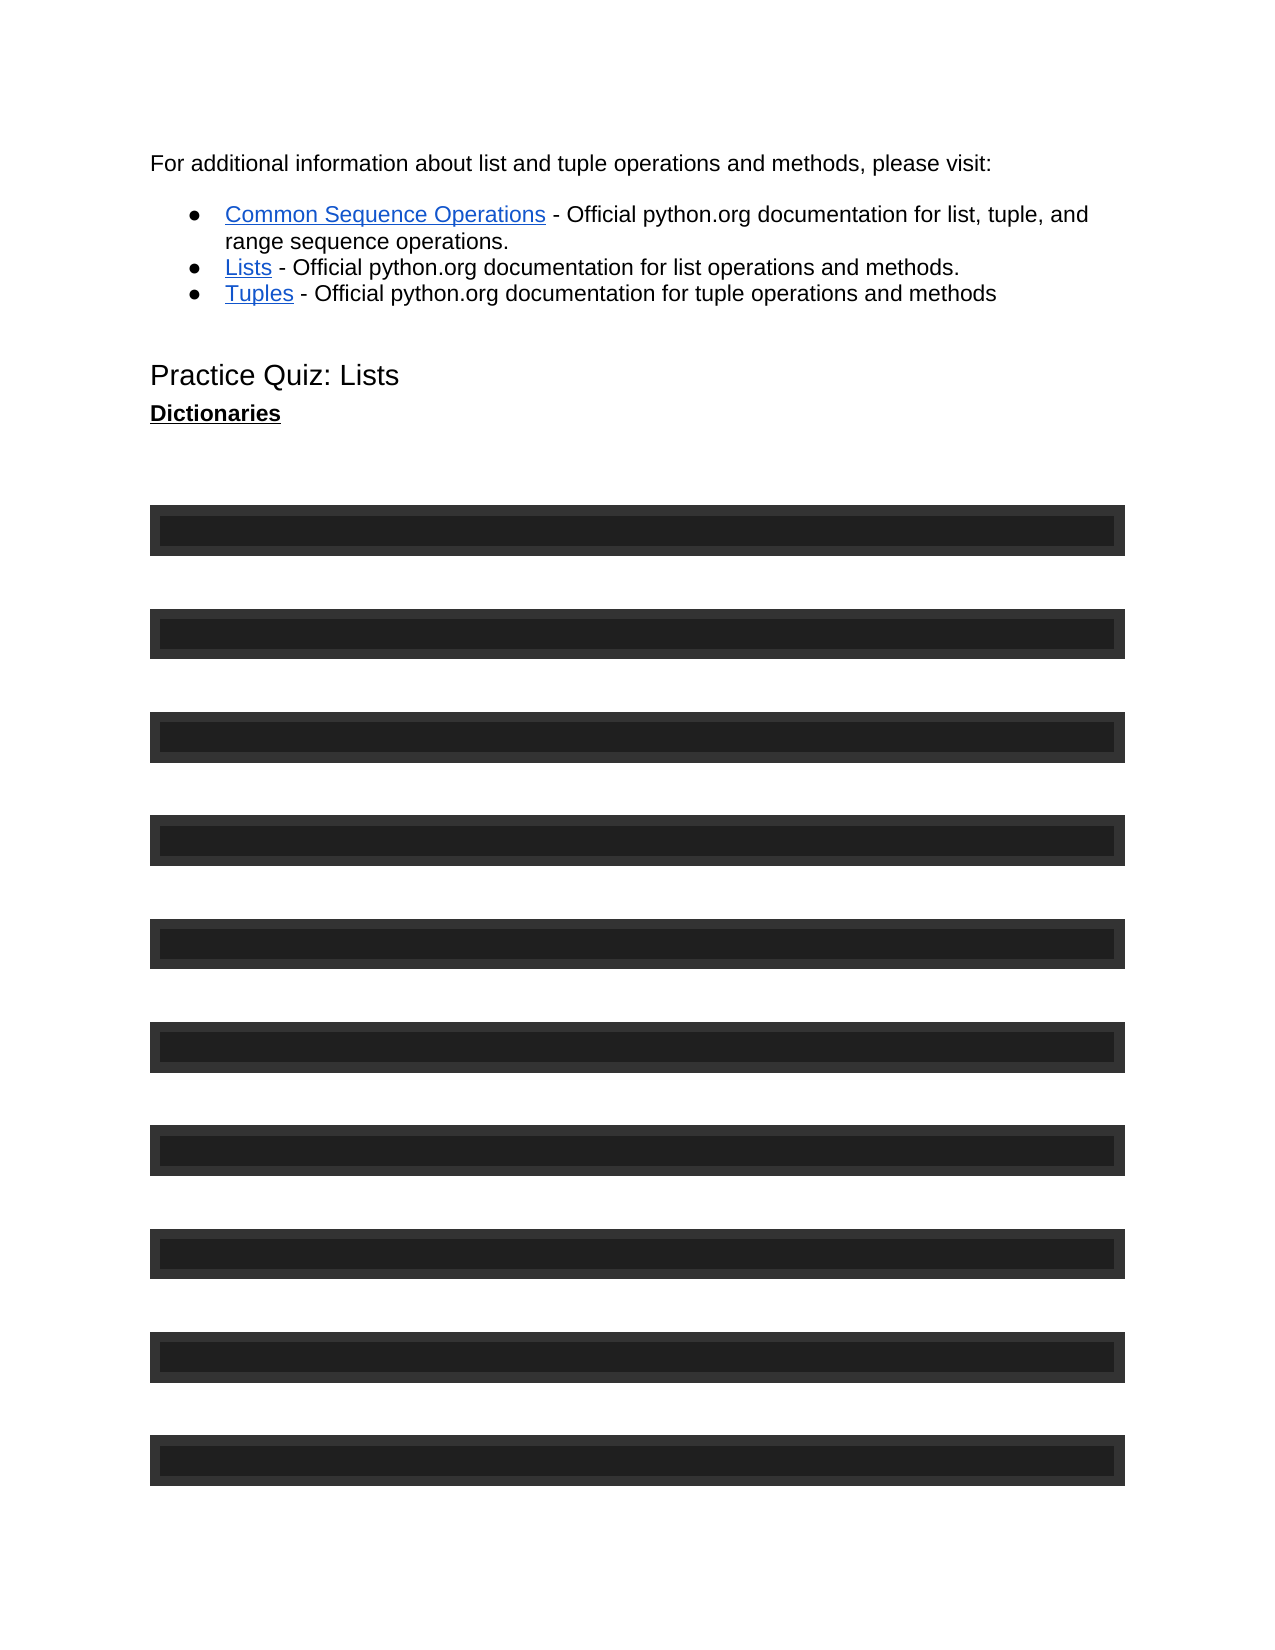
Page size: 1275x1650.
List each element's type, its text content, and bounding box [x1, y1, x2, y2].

list Tuples - Official python.org documentation for tuple operations and methods [187, 280, 1125, 307]
table_header [150, 1022, 1125, 1073]
text For additional information about list and tuple operations and methods, please visit: [150, 150, 1125, 176]
table_header [150, 919, 1125, 969]
table_header [150, 712, 1125, 763]
table_header [150, 505, 1125, 556]
table_header [150, 1229, 1125, 1279]
subtitle Practice Quiz: Lists [150, 358, 1125, 392]
table_header [150, 609, 1125, 659]
table_header [150, 815, 1125, 866]
table_header [150, 1332, 1125, 1383]
list Lists - Official python.org documentation for list operations and methods. [187, 254, 1125, 280]
table_header [150, 1435, 1125, 1486]
list Common Sequence Operations - Official python.org documentation for list, tuple, and range sequence operations. [187, 201, 1125, 254]
table_header [150, 1125, 1125, 1176]
subtitle Dictionaries [150, 400, 1125, 426]
